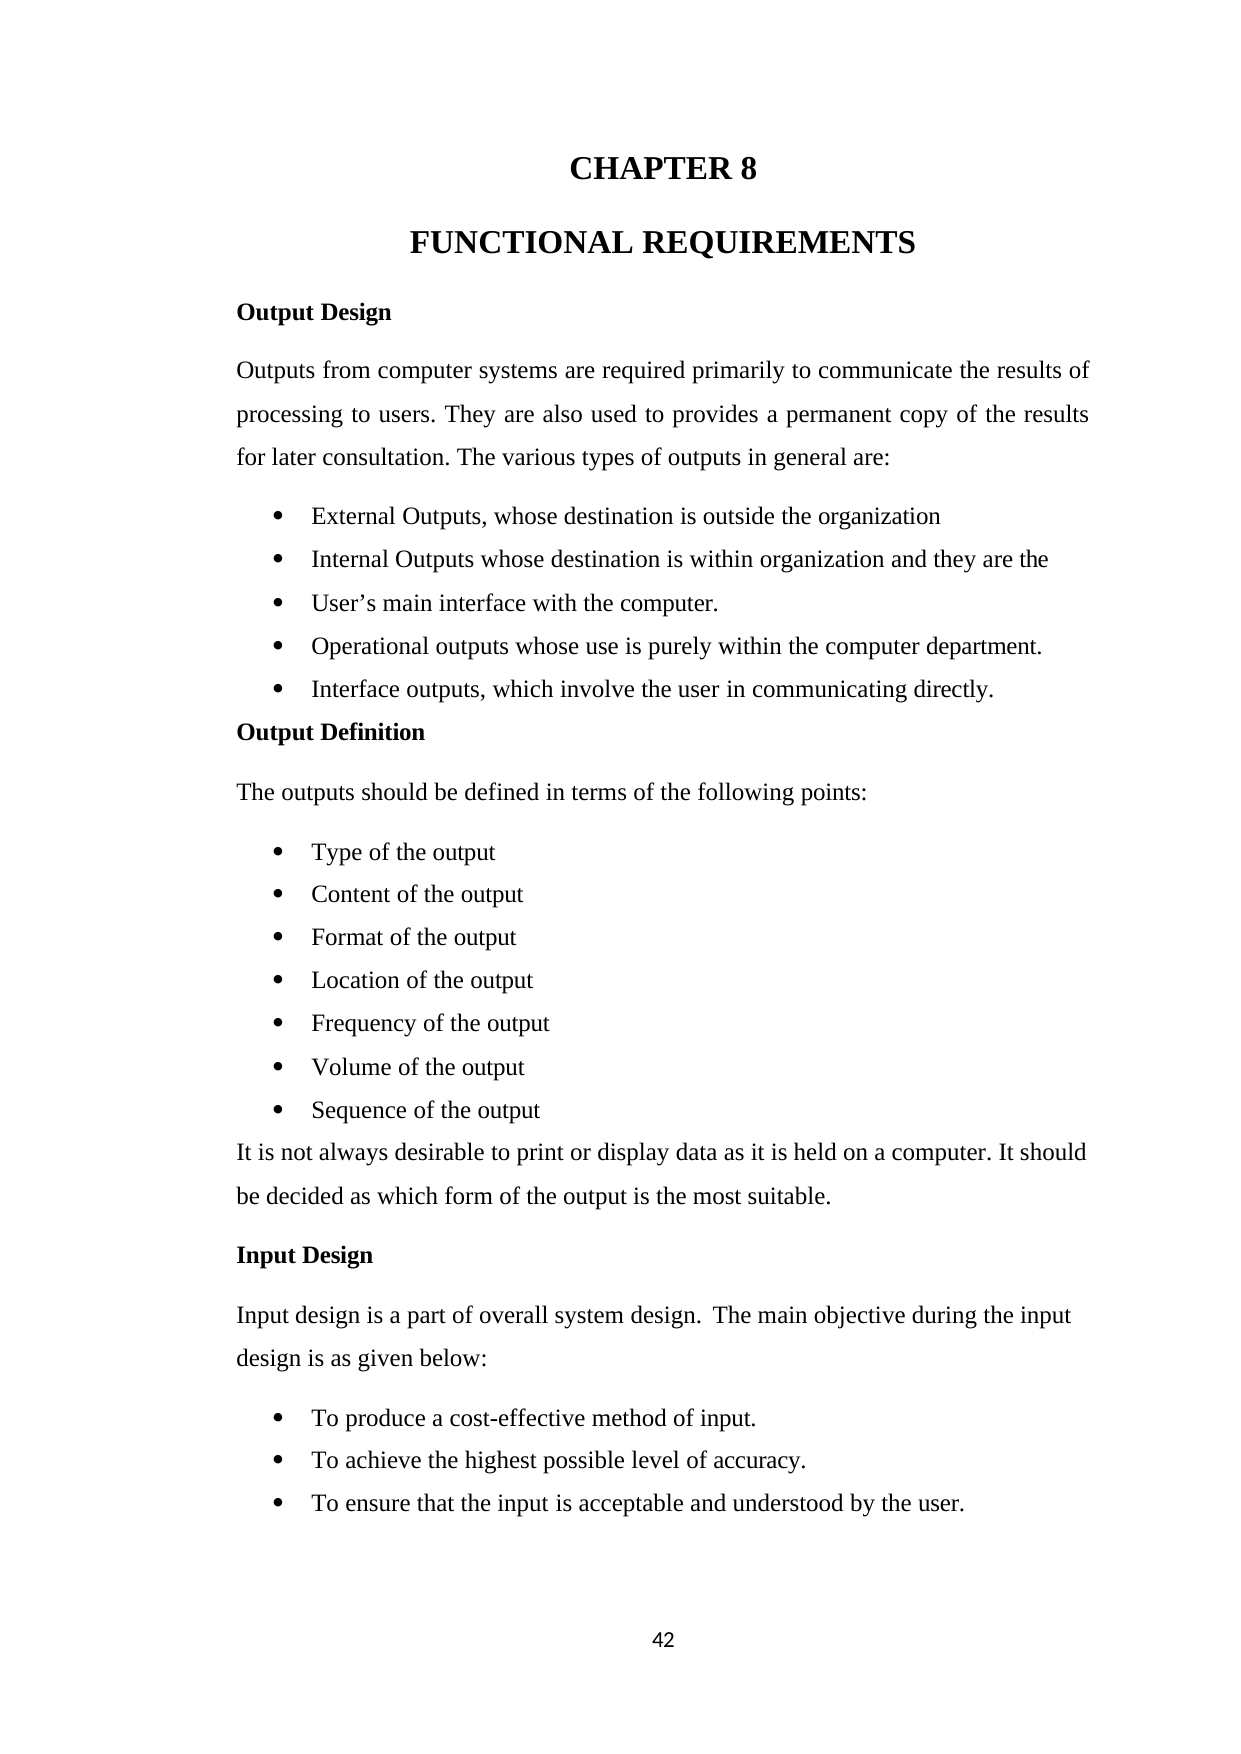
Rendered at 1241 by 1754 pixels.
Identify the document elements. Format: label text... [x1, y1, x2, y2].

list To produce a cost-effective method of input. [273, 1403, 1226, 1431]
text Input design is a part of overall system design. The main objective during the input design is as given below: [236, 1300, 1091, 1372]
subtitle Output Definition [236, 717, 1226, 746]
list User’s main interface with the computer. [273, 588, 1226, 616]
list Frequency of the output [273, 1008, 1226, 1037]
list Location of the output [273, 965, 1226, 994]
list Volume of the output [273, 1052, 1226, 1080]
list Sequence of the output [273, 1095, 1226, 1124]
list Format of the output [273, 922, 1226, 951]
text The outputs should be defined in terms of the following points: [236, 777, 1226, 806]
text CHAPTER 8 FUNCTIONAL REQUIREMENTS [409, 148, 918, 260]
list To achieve the highest possible level of accuracy. [273, 1445, 1226, 1474]
list Content of the output [273, 879, 1226, 908]
list Type of the output [273, 837, 1226, 865]
text It is not always desirable to print or display data as it is held on a computer. It should be decided as which form of the output is the most suitable. [236, 1137, 1091, 1210]
list Internal Outputs whose destination is within organization and they are the [273, 544, 1226, 573]
subtitle Output Design [236, 297, 1226, 326]
list Interface outputs, which involve the user in communicating directly. [273, 674, 1226, 703]
subtitle Input Design [236, 1241, 1226, 1269]
list Operational outputs whose use is purely within the computer department. [273, 631, 1226, 659]
text Outputs from computer systems are required primarily to communicate the results of processing to users. They are also used to provides a permanent copy of the results for later consultation. The various types of outputs in general are: [236, 355, 1089, 471]
list To ensure that the input is acceptable and understood by the user. [273, 1488, 1226, 1517]
list External Outputs, whose destination is outside the organization [273, 501, 1226, 530]
